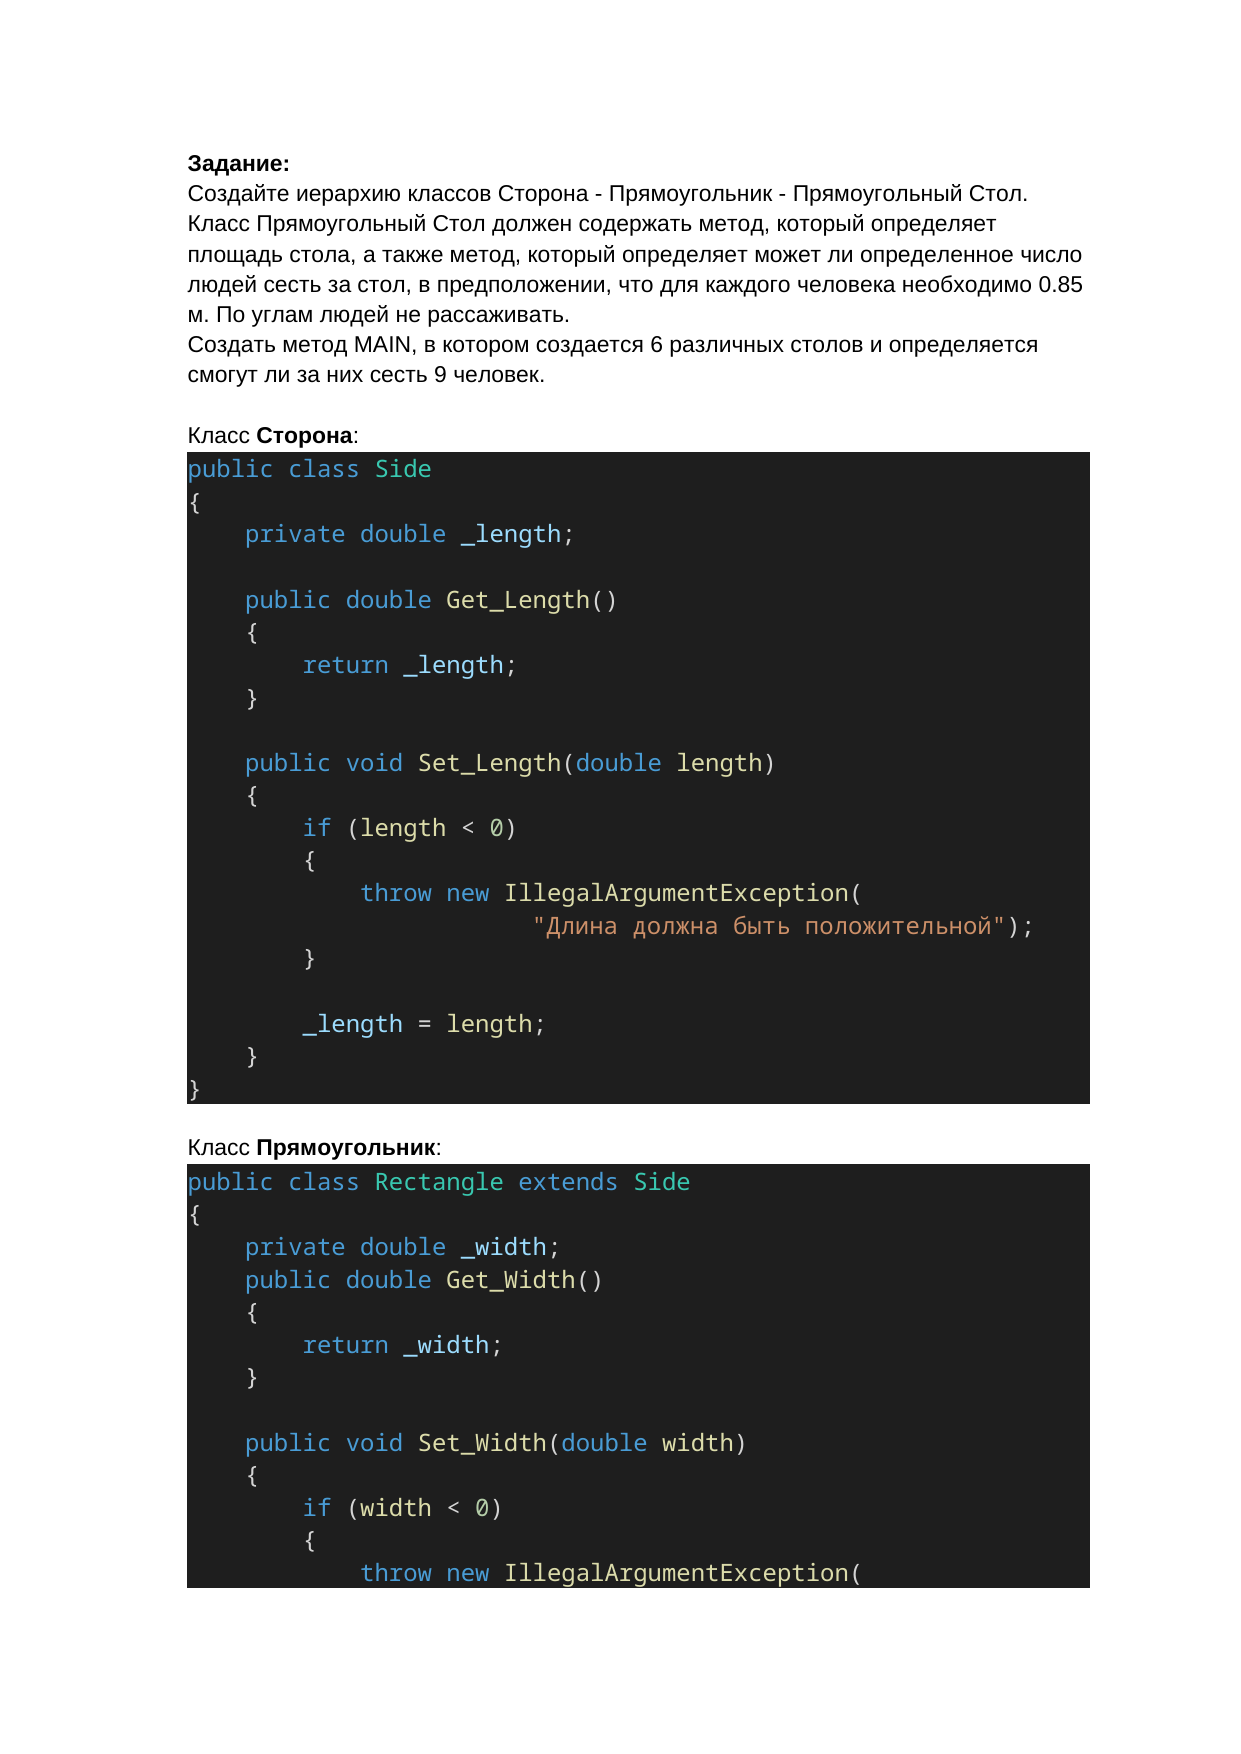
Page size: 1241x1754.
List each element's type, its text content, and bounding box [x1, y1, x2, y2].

text Класс Прямоугольник: [187, 1134, 1090, 1161]
text Задание: [187, 150, 1090, 176]
text "Длина должна быть положительной"); } _length = length; } } [187, 908, 1090, 1104]
text public class Rectangle extends Side { private double _width; public double Get_Width() { return _width; } public void Set_Width(double width) { if (width < 0) { throw new IllegalArgumentException( [187, 1164, 1090, 1588]
text Создайте иерархию классов Сторона - Прямоугольник - Прямоугольный Стол. Класс Прямоугольный Стол должен содержать метод, который определяет площадь стола, а также метод, который определяет может ли определенное число людей сесть за стол, в предположении, что для каждого человека необходимо 0.85 м. По углам людей не рассаживать. Создать метод MAIN, в котором создается 6 различных столов и определяется смогут ли за них сесть 9 человек. [187, 180, 1090, 388]
text Класс Сторона: [187, 422, 1090, 448]
text public class Side { private double _length; public double Get_Length() { return _length; } public void Set_Length(double length) { if (length < 0) { throw new IllegalArgumentException( [187, 452, 1090, 908]
